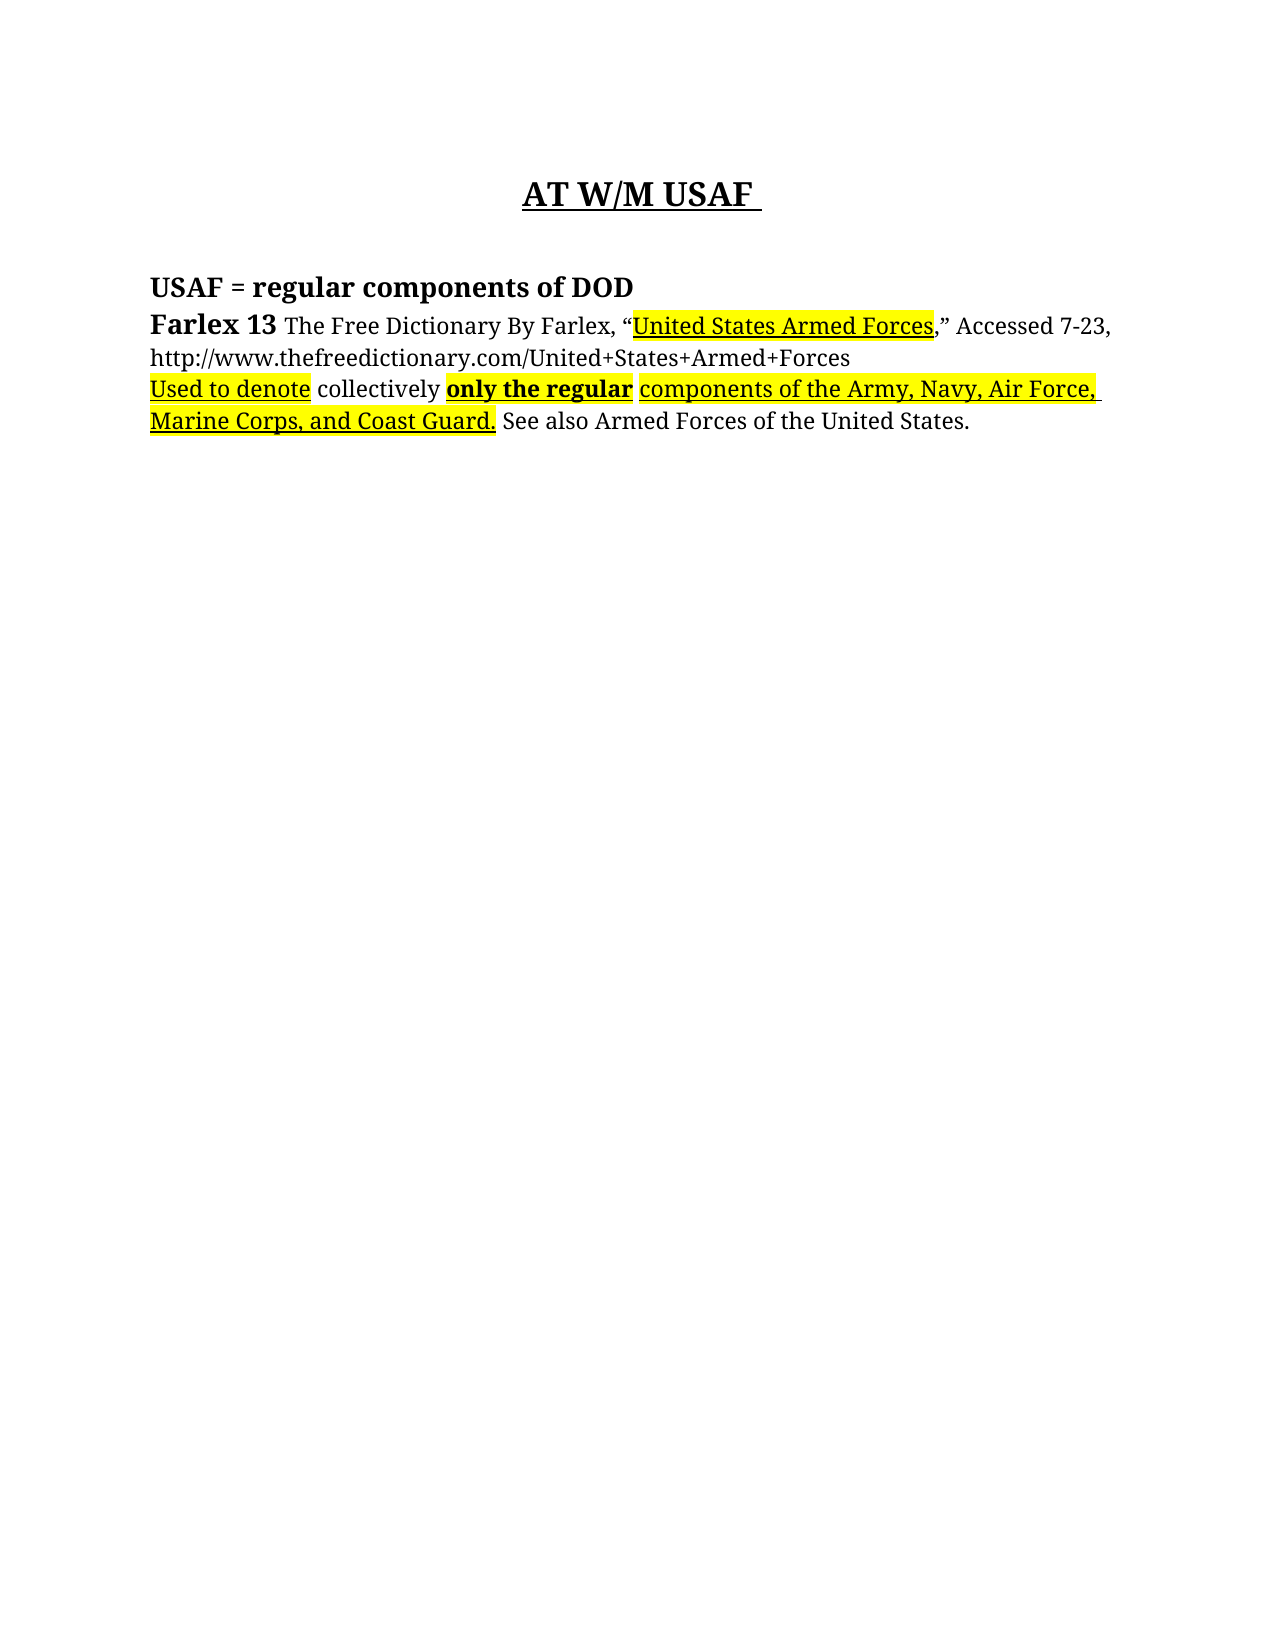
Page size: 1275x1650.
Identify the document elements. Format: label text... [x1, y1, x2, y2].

subtitle USAF = regular components of DOD [150, 268, 1125, 305]
text Used to denote collectively only the regular components of the Army, Navy, Air Force, Marine Corps, and Coast Guard. See also Armed Forces of the United States. [150, 373, 1125, 436]
subtitle AT W/M USAF [150, 171, 1125, 216]
text Farlex 13 The Free Dictionary By Farlex, “United States Armed Forces,” Accessed 7-23, http://www.thefreedictionary.com/United+States+Armed+Forces [150, 305, 1125, 373]
